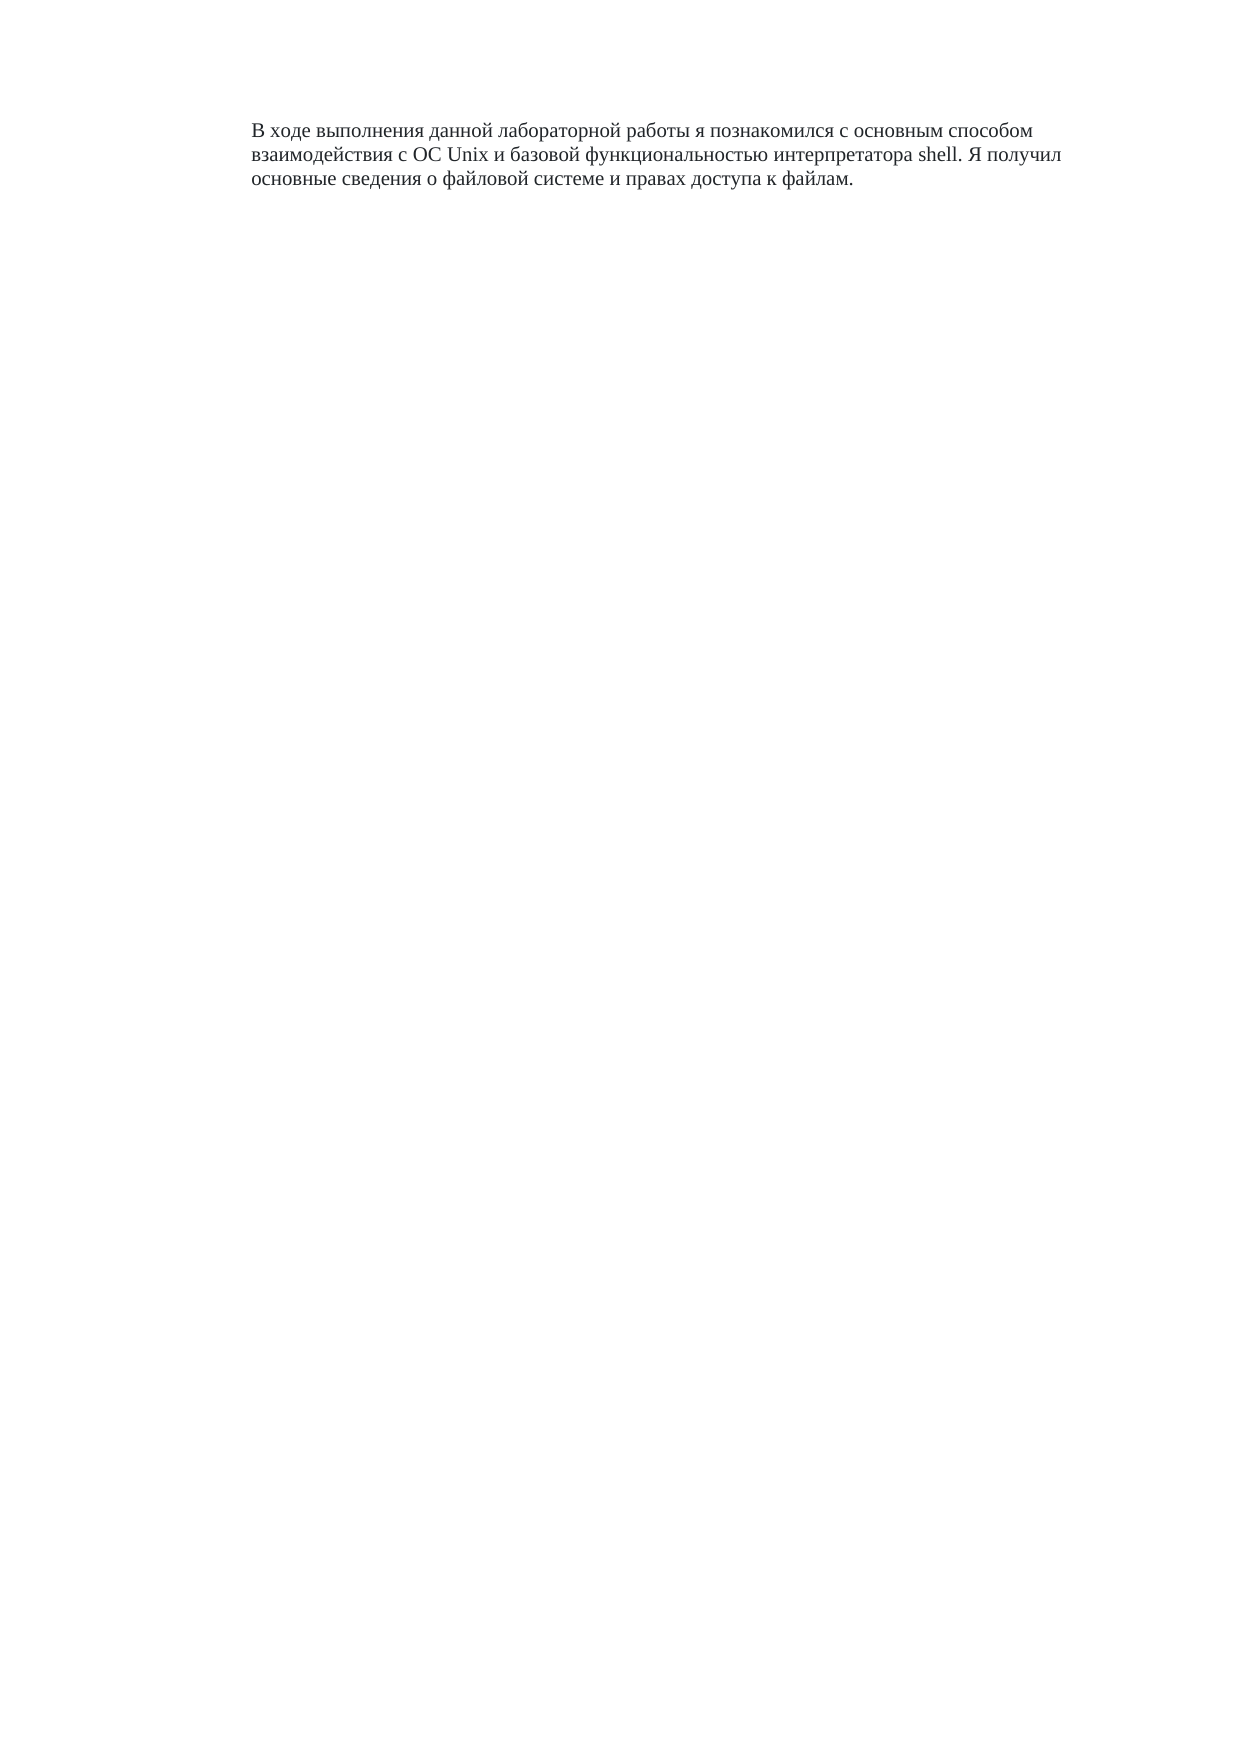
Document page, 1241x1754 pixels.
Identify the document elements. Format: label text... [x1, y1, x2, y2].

text В ходе выполнения данной лабораторной работы я познакомился с основным способом взаимодействия с OC Unix и базовой функциональностью интерпретатора shell. Я получил основные сведения о файловой системе и правах доступа к файлам. [251, 118, 1152, 190]
